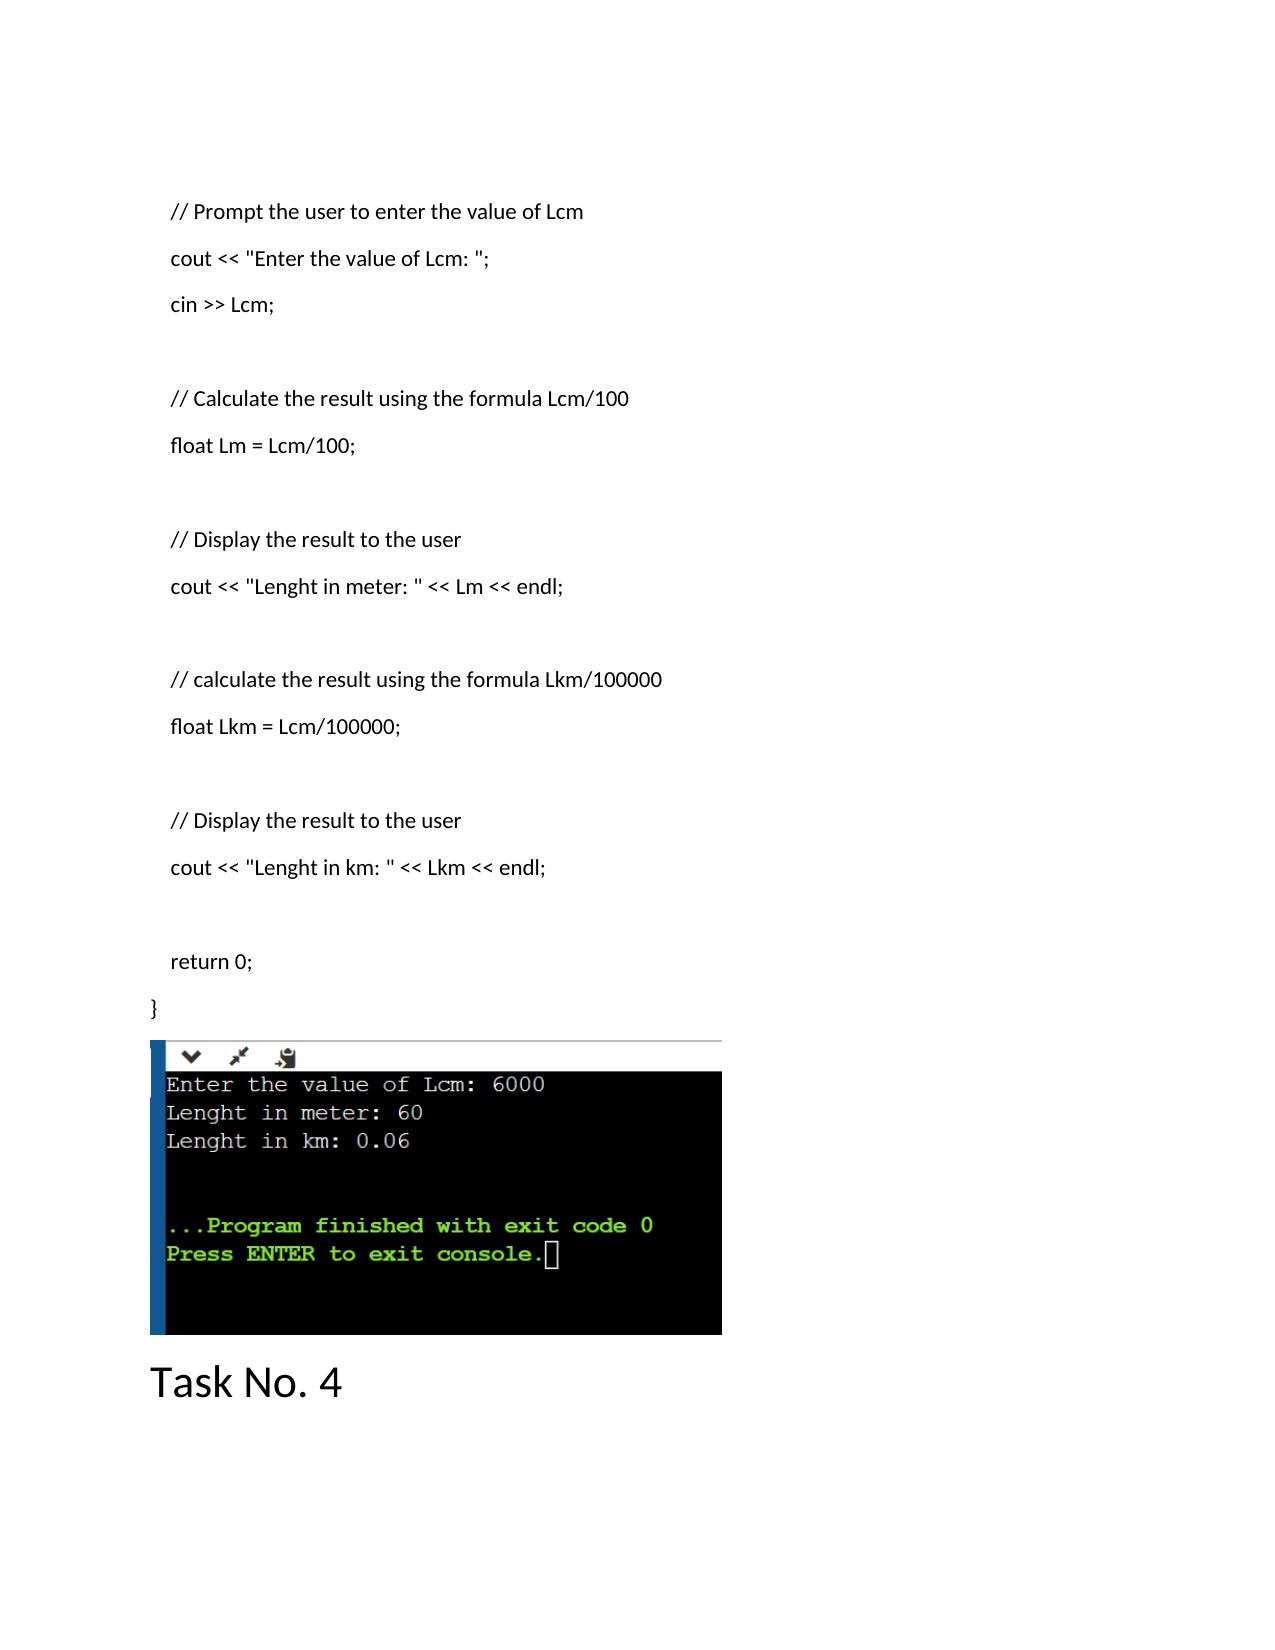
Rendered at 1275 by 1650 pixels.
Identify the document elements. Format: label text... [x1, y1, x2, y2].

text cout << "Lenght in km: " << Lkm << endl; [150, 853, 1125, 881]
text cout << "Lenght in meter: " << Lm << endl; [150, 572, 1125, 600]
text Task No. 4 [150, 1353, 1125, 1409]
text // Display the result to the user [150, 806, 1125, 834]
text cin >> Lcm; [150, 291, 1125, 319]
text // Calculate the result using the formula Lcm/100 [150, 384, 1125, 412]
text // Prompt the user to enter the value of Lcm [150, 197, 1125, 225]
text cout << "Enter the value of Lcm: "; [150, 244, 1125, 272]
text // Display the result to the user [150, 525, 1125, 553]
picture [150, 1040, 722, 1335]
text float Lm = Lcm/100; [150, 431, 1125, 459]
text } [150, 994, 1125, 1022]
text // calculate the result using the formula Lkm/100000 [150, 666, 1125, 694]
text float Lkm = Lcm/100000; [150, 712, 1125, 741]
text return 0; [150, 947, 1125, 975]
